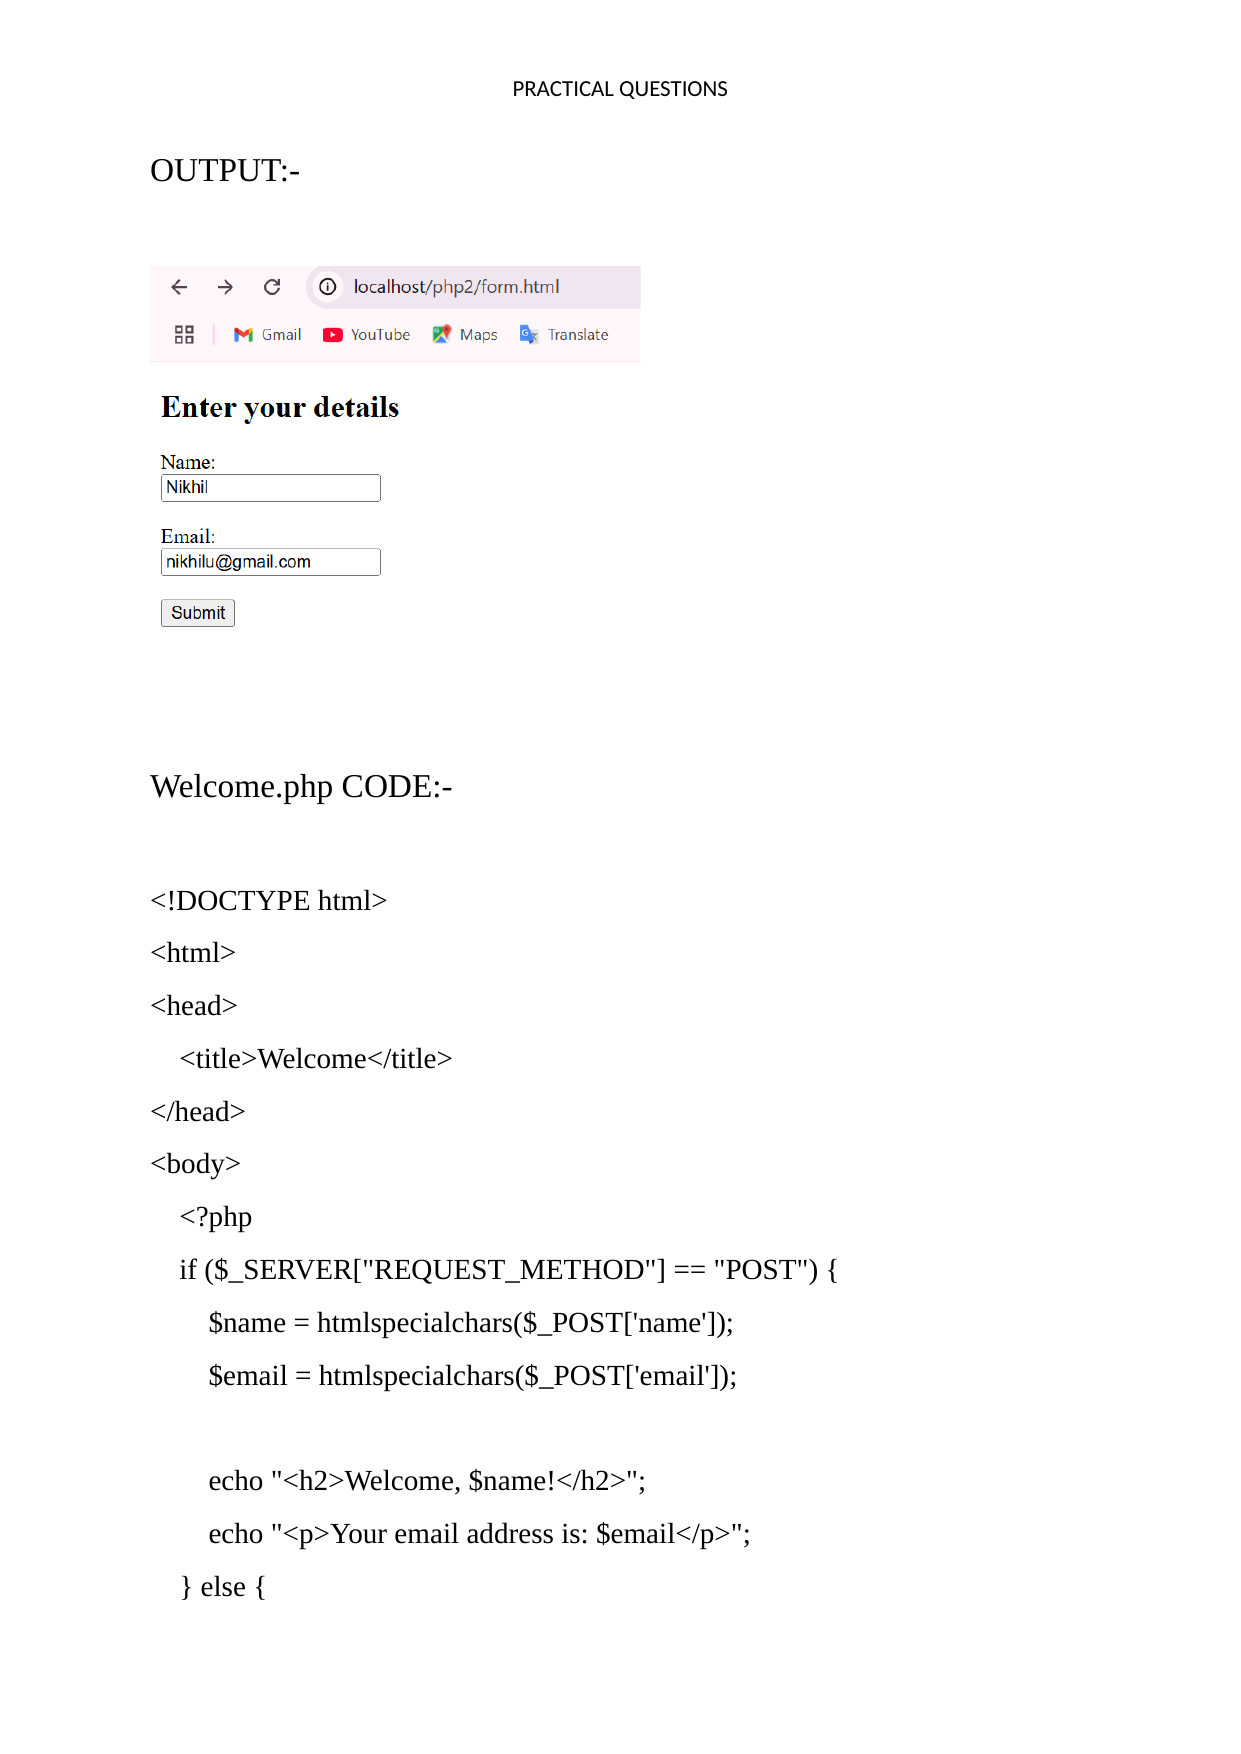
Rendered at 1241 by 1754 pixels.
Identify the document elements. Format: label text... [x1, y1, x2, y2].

picture [150, 266, 641, 632]
text <html> [150, 935, 1090, 969]
text <head> [150, 988, 1090, 1022]
text </head> [150, 1094, 1090, 1127]
text echo "<h2>Welcome, $name!</h2>"; [150, 1463, 1090, 1497]
text Welcome.php CODE:- [150, 767, 1090, 805]
text } else { [150, 1569, 1090, 1603]
text $email = htmlspecialchars($_POST['email']); [150, 1358, 1090, 1391]
text echo "<p>Your email address is: $email</p>"; [150, 1516, 1090, 1550]
text <!DOCTYPE html> [150, 883, 1090, 916]
text if ($_SERVER["REQUEST_METHOD"] == "POST") { [150, 1252, 1090, 1286]
text <body> [150, 1147, 1090, 1180]
text OUTPUT:- [150, 150, 1090, 188]
text <?php [150, 1199, 1090, 1233]
text <title>Welcome</title> [150, 1041, 1090, 1074]
text $name = htmlspecialchars($_POST['name']); [150, 1305, 1090, 1339]
